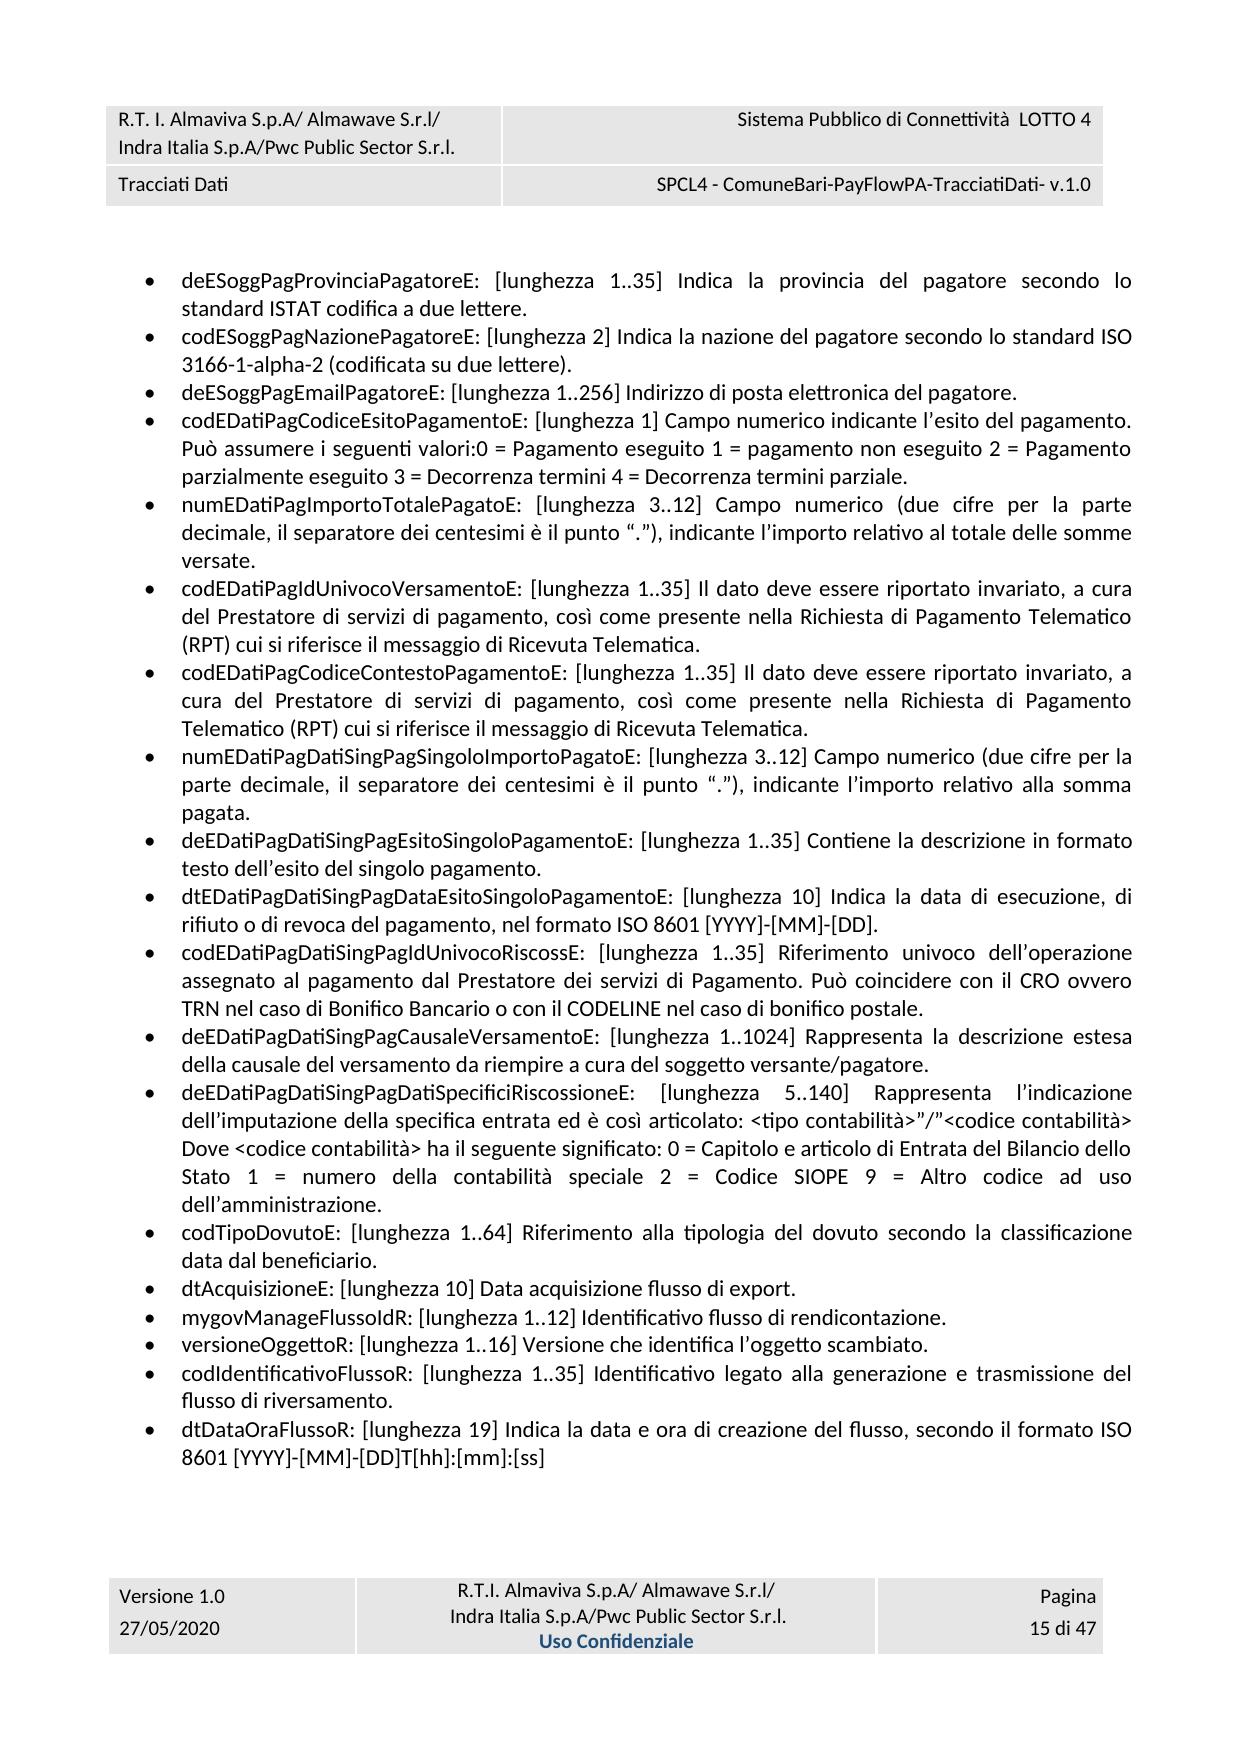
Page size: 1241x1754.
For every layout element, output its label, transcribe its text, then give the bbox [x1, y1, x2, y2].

list codIdentificativoFlussoR: [lunghezza 1..35] Identificativo legato alla generazione e trasmissione del flusso di riversamento. [144, 1359, 1134, 1415]
list mygovManageFlussoIdR: [lunghezza 1..12] Identificativo flusso di rendicontazione. [144, 1303, 1134, 1331]
list codTipoDovutoE: [lunghezza 1..64] Riferimento alla tipologia del dovuto secondo la classificazione data dal beneficiario. [144, 1218, 1134, 1274]
list deESoggPagEmailPagatoreE: [lunghezza 1..256] Indirizzo di posta elettronica del pagatore. [144, 378, 1134, 406]
list versioneOggettoR: [lunghezza 1..16] Versione che identifica l’oggetto scambiato. [144, 1331, 1134, 1359]
list codEDatiPagIdUnivocoVersamentoE: [lunghezza 1..35] Il dato deve essere riportato invariato, a cura del Prestatore di servizi di pagamento, così come presente nella Richiesta di Pagamento Telematico (RPT) cui si riferisce il messaggio di Ricevuta Telematica. [144, 574, 1134, 658]
list deEDatiPagDatiSingPagDatiSpecificiRiscossioneE: [lunghezza 5..140] Rappresenta l’indicazione dell’imputazione della specifica entrata ed è così articolato: <tipo contabilità>”/”<codice contabilità> Dove <codice contabilità> ha il seguente significato: 0 = Capitolo e articolo di Entrata del Bilancio dello Stato 1 = numero della contabilità speciale 2 = Codice SIOPE 9 = Altro codice ad uso dell’amministrazione. [144, 1078, 1134, 1218]
list numEDatiPagImportoTotalePagatoE: [lunghezza 3..12] Campo numerico (due cifre per la parte decimale, il separatore dei centesimi è il punto “.”), indicante l’importo relativo al totale delle somme versate. [144, 490, 1134, 574]
list codESoggPagNazionePagatoreE: [lunghezza 2] Indica la nazione del pagatore secondo lo standard ISO 3166-1-alpha-2 (codificata su due lettere). [144, 322, 1134, 378]
list deEDatiPagDatiSingPagCausaleVersamentoE: [lunghezza 1..1024] Rappresenta la descrizione estesa della causale del versamento da riempire a cura del soggetto versante/pagatore. [144, 1022, 1134, 1078]
list codEDatiPagCodiceContestoPagamentoE: [lunghezza 1..35] Il dato deve essere riportato invariato, a cura del Prestatore di servizi di pagamento, così come presente nella Richiesta di Pagamento Telematico (RPT) cui si riferisce il messaggio di Ricevuta Telematica. [144, 658, 1134, 742]
list codEDatiPagDatiSingPagIdUnivocoRiscossE: [lunghezza 1..35] Riferimento univoco dell’operazione assegnato al pagamento dal Prestatore dei servizi di Pagamento. Può coincidere con il CRO ovvero TRN nel caso di Bonifico Bancario o con il CODELINE nel caso di bonifico postale. [144, 938, 1134, 1022]
list deEDatiPagDatiSingPagEsitoSingoloPagamentoE: [lunghezza 1..35] Contiene la descrizione in formato testo dell’esito del singolo pagamento. [144, 826, 1134, 882]
list codEDatiPagCodiceEsitoPagamentoE: [lunghezza 1] Campo numerico indicante l’esito del pagamento. Può assumere i seguenti valori:0 = Pagamento eseguito 1 = pagamento non eseguito 2 = Pagamento parzialmente eseguito 3 = Decorrenza termini 4 = Decorrenza termini parziale. [144, 406, 1134, 490]
list dtAcquisizioneE: [lunghezza 10] Data acquisizione flusso di export. [144, 1274, 1134, 1303]
list deESoggPagProvinciaPagatoreE: [lunghezza 1..35] Indica la provincia del pagatore secondo lo standard ISTAT codifica a due lettere. [144, 266, 1134, 322]
list dtEDatiPagDatiSingPagDataEsitoSingoloPagamentoE: [lunghezza 10] Indica la data di esecuzione, di rifiuto o di revoca del pagamento, nel formato ISO 8601 [YYYY]-[MM]-[DD]. [144, 882, 1134, 938]
list numEDatiPagDatiSingPagSingoloImportoPagatoE: [lunghezza 3..12] Campo numerico (due cifre per la parte decimale, il separatore dei centesimi è il punto “.”), indicante l’importo relativo alla somma pagata. [144, 742, 1134, 826]
list dtDataOraFlussoR: [lunghezza 19] Indica la data e ora di creazione del flusso, secondo il formato ISO 8601 [YYYY]-[MM]-[DD]T[hh]:[mm]:[ss] [144, 1415, 1134, 1471]
